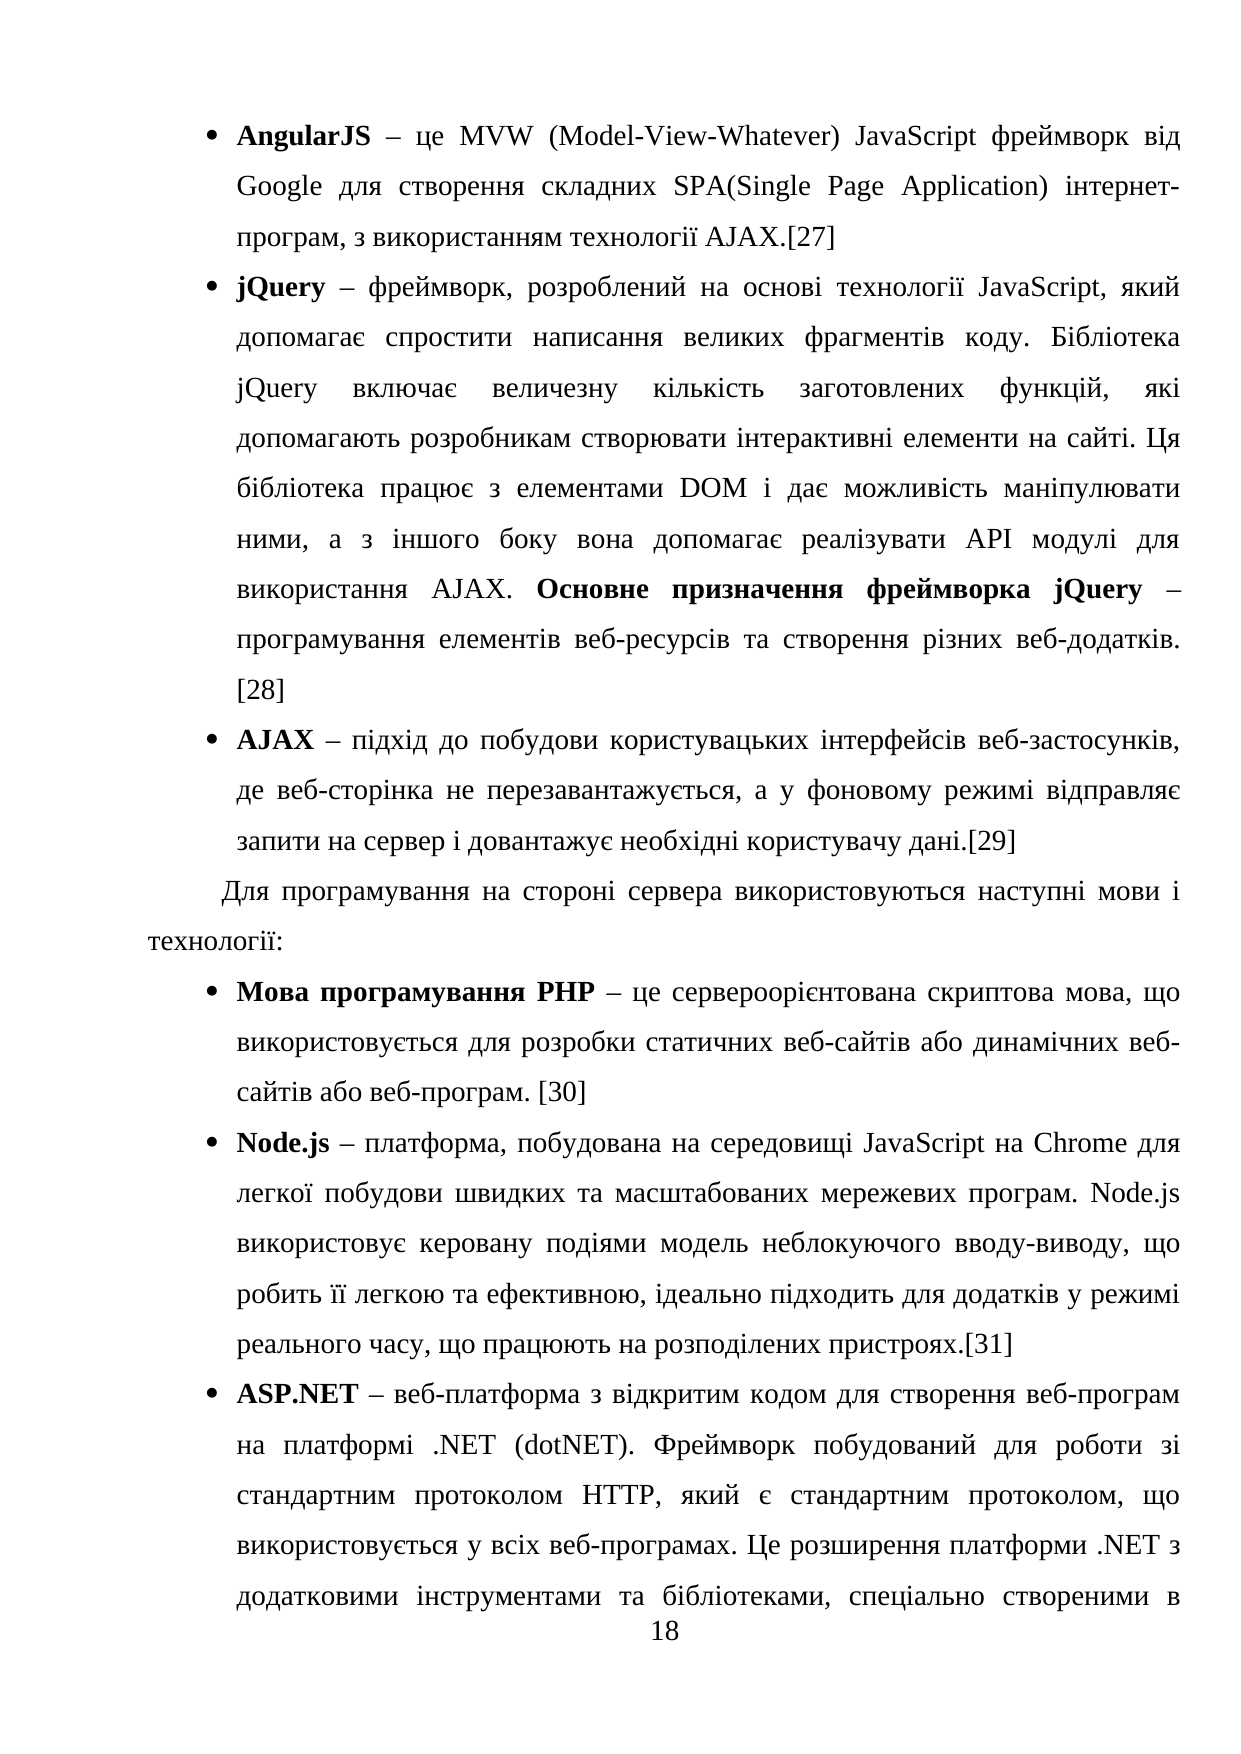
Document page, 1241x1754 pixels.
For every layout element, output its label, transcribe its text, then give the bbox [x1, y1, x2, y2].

list Node.js – платформа, побудована на середовищі JavaScript на Chrome для легкої побудови швидких та масштабованих мережевих програм. Node.js використовує керовану подіями модель неблокуючого вводу-виводу, що робить її легкою та ефективною, ідеально підходить для додатків у режимі реального часу, що працюють на розподілених пристроях.[31] [207, 1125, 1181, 1360]
list jQuery – фреймворк, розроблений на основі технології JavaScript, який допомагає спростити написання великих фрагментів коду. Бібліотека jQuery включає величезну кількість заготовлених функцій, які допомагають розробникам створювати інтерактивні елементи на сайті. Ця бібліотека працює з елементами DOM і дає можливість маніпулювати ними, а з іншого боку вона допомагає реалізувати API модулі для використання AJAX. Основне призначення фреймворка jQuery – програмування елементів веб-ресурсів та створення різних веб-додатків.[28] [207, 269, 1181, 705]
list AJAX – підхід до побудови користувацьких інтерфейсів веб-застосунків, де веб-сторінка не перезавантажується, а у фоновому режимі відправляє запити на сервер і довантажує необхідні користувачу дані.[29] [207, 722, 1181, 856]
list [207, 1376, 1181, 1611]
list AngularJS – це MVW (Model-View-Whatever) JavaScript фреймворк від Google для створення складних SPA(Single Page Application) інтернет-програм, з використанням технології AJAX.[27] [207, 118, 1181, 252]
list Мова програмування PHP – це сервероорієнтована скриптова мова, що використовується для розробки статичних веб-сайтів або динамічних веб-сайтів або веб-програм. [30] [207, 974, 1181, 1108]
text Для програмування на стороні сервера використовуються наступні мови і технології: [148, 873, 1181, 957]
